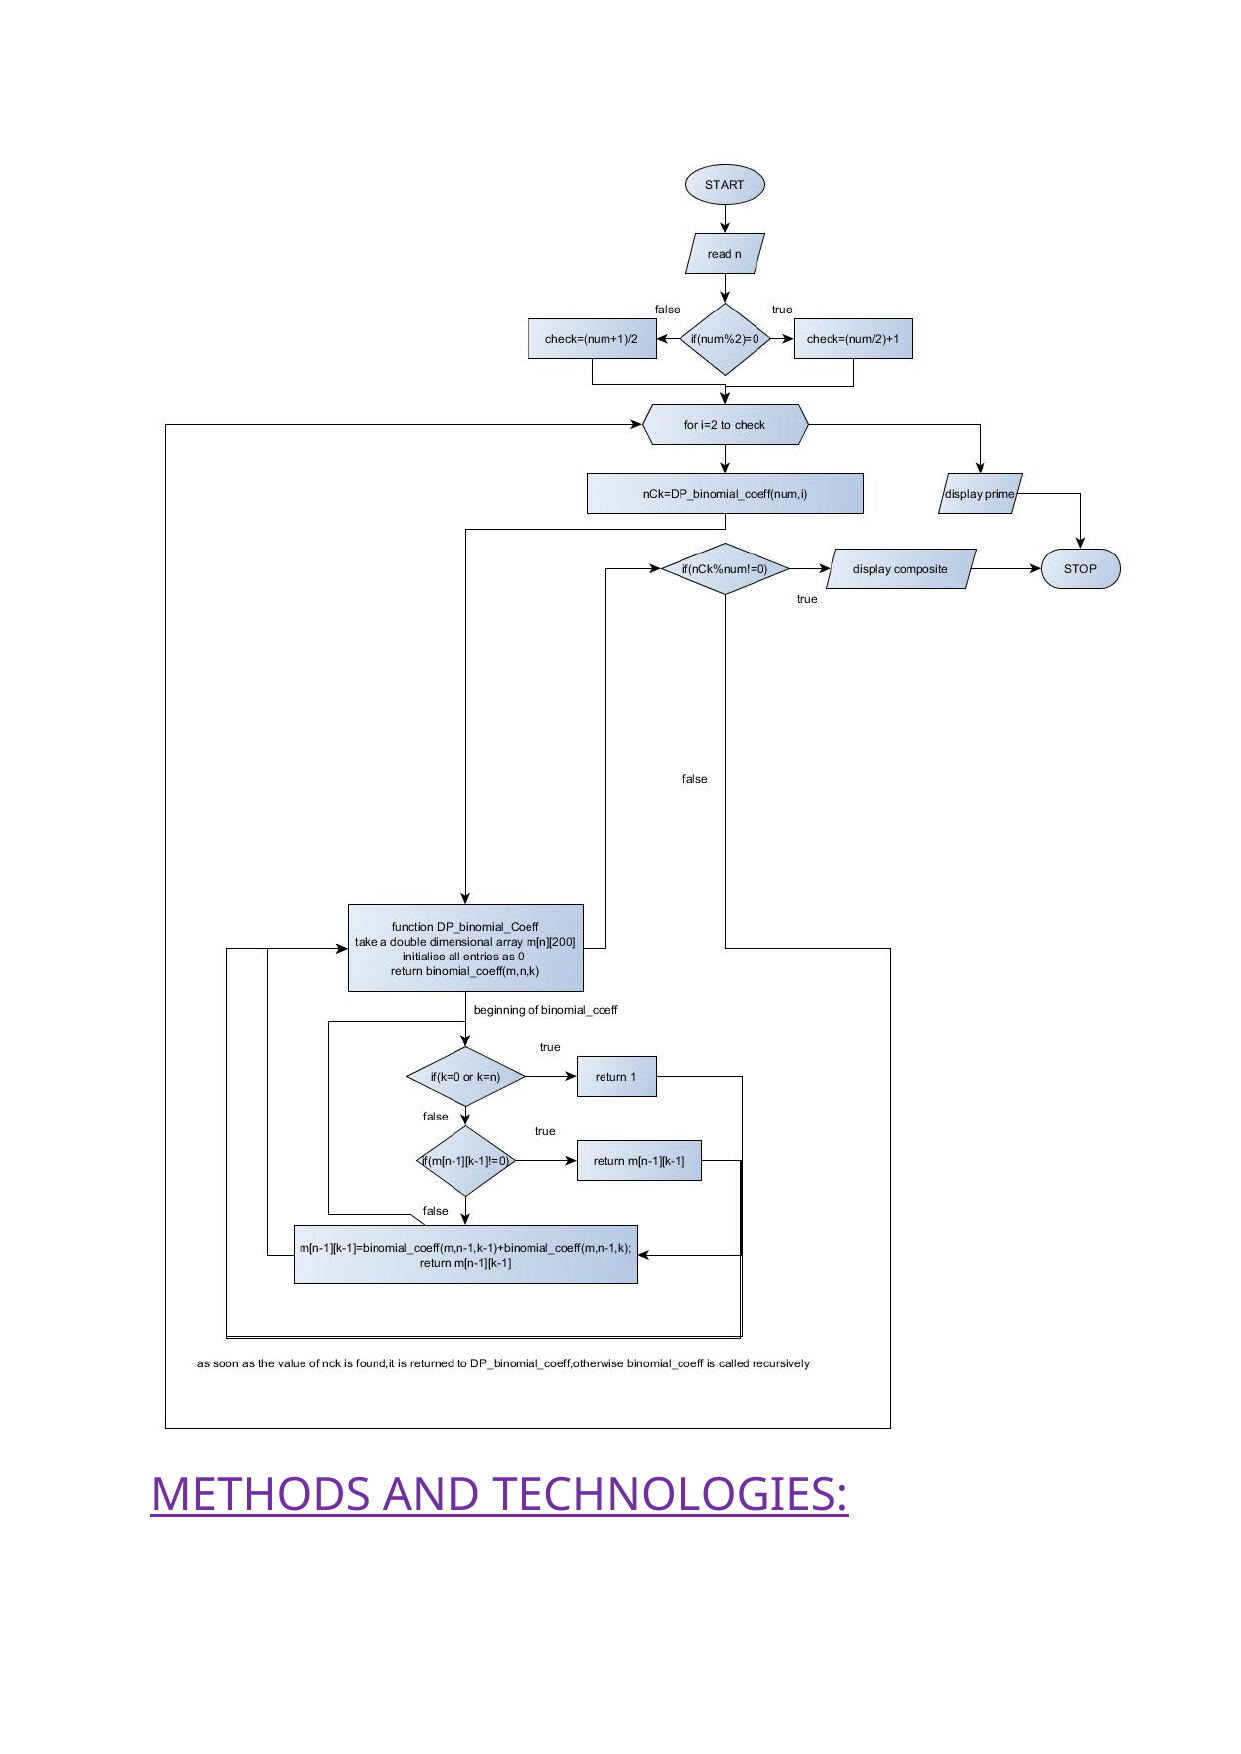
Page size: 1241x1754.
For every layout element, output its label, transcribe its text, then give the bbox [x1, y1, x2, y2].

text METHODS AND TECHNOLOGIES: [150, 1461, 1090, 1524]
picture [150, 150, 1135, 1443]
